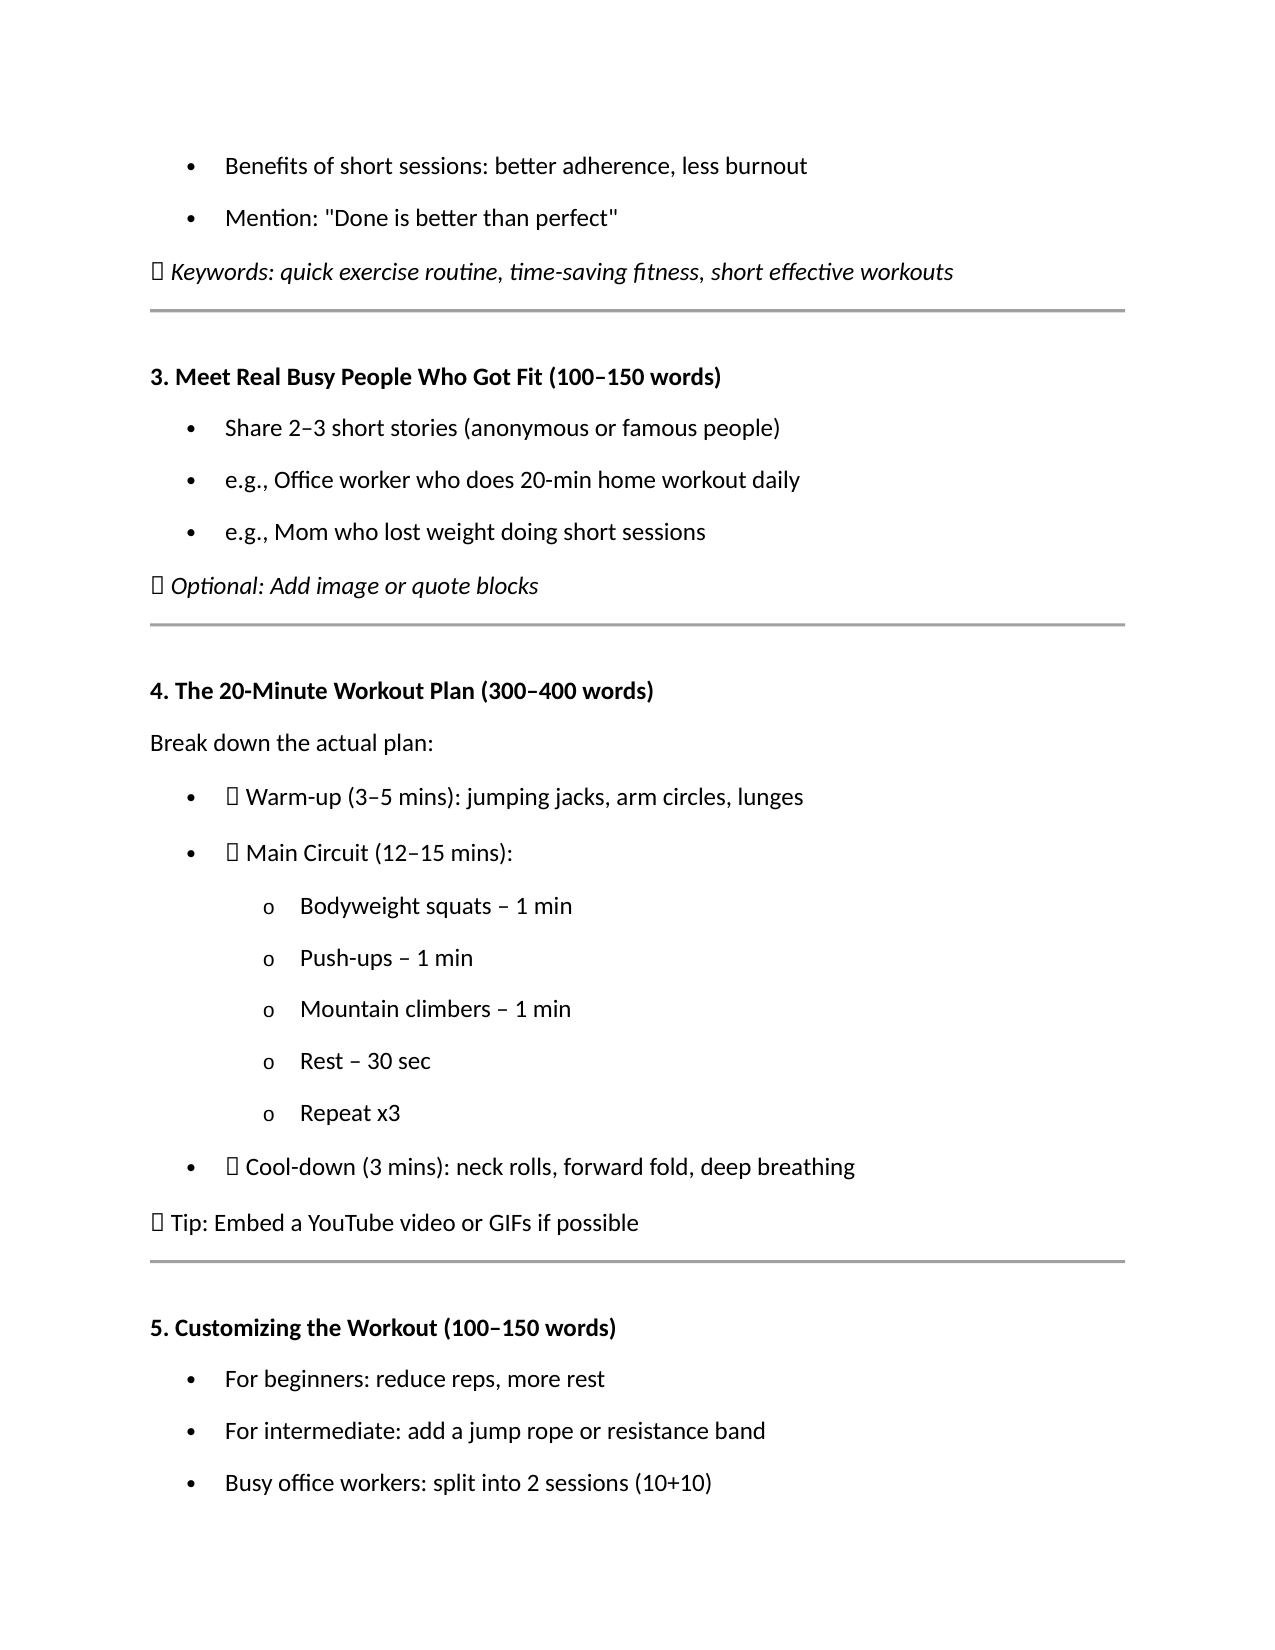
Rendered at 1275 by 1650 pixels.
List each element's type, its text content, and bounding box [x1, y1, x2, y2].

list Share 2–3 short stories (anonymous or famous people) [187, 412, 1125, 443]
list For beginners: reduce reps, more rest [187, 1363, 1125, 1394]
text 👀 Tip: Embed a YouTube video or GIFs if possible [150, 1204, 1125, 1238]
list Repeat x3 [262, 1097, 1125, 1127]
text 3. Meet Real Busy People Who Got Fit (100–150 words) [150, 361, 1125, 391]
list e.g., Office worker who does 20-min home workout daily [187, 464, 1125, 495]
list ✅ Main Circuit (12–15 mins): [187, 834, 1125, 868]
list Mountain climbers – 1 min [262, 993, 1125, 1024]
list For intermediate: add a jump rope or resistance band [187, 1415, 1125, 1446]
list Rest – 30 sec [262, 1045, 1125, 1076]
text 📸 Optional: Add image or quote blocks [150, 567, 1125, 602]
text 5. Customizing the Workout (100–150 words) [150, 1312, 1125, 1342]
list ✅ Cool-down (3 mins): neck rolls, forward fold, deep breathing [187, 1148, 1125, 1182]
list Benefits of short sessions: better adherence, less burnout [187, 150, 1125, 181]
text 🔑 Keywords: quick exercise routine, time-saving fitness, short effective workouts [150, 253, 1125, 287]
list ✅ Warm-up (3–5 mins): jumping jacks, arm circles, lunges [187, 778, 1125, 812]
text Break down the actual plan: [150, 727, 1125, 757]
list Busy office workers: split into 2 sessions (10+10) [187, 1467, 1125, 1497]
list Bodyweight squats – 1 min [262, 890, 1125, 921]
list Push-ups – 1 min [262, 942, 1125, 972]
list e.g., Mom who lost weight doing short sessions [187, 516, 1125, 546]
text 4. The 20-Minute Workout Plan (300–400 words) [150, 675, 1125, 706]
list Mention: "Done is better than perfect" [187, 202, 1125, 232]
